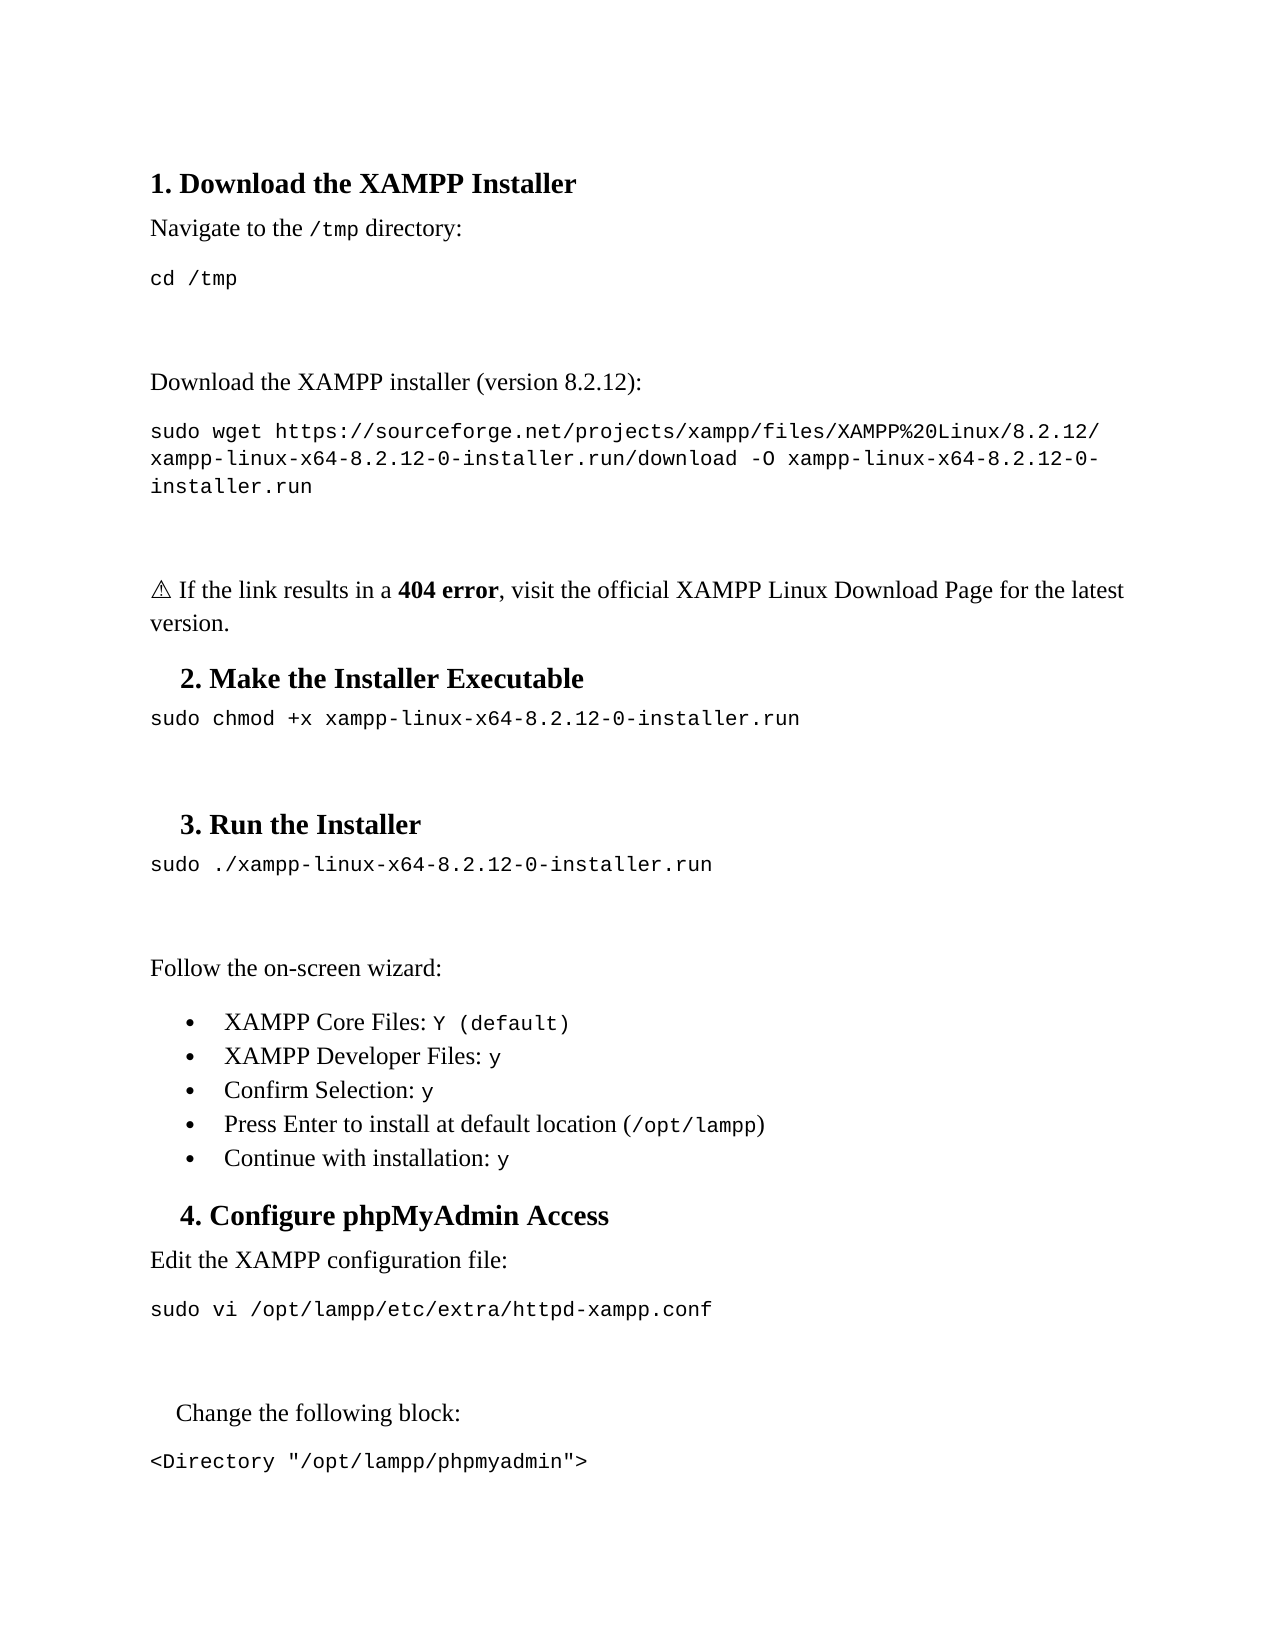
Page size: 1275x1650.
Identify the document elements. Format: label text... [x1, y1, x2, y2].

text sudo chmod +x xampp-linux-x64-8.2.12-0-installer.run [150, 708, 1125, 732]
text sudo wget https://sourceforge.net/projects/xampp/files/XAMPP%20Linux/8.2.12/xampp-linux-x64-8.2.12-0-installer.run/download -O xampp-linux-x64-8.2.12-0-installer.run [150, 421, 1125, 499]
subtitle 1. Download the XAMPP Installer [150, 167, 1125, 200]
text Download the XAMPP installer (version 8.2.12): [150, 367, 1125, 396]
text Edit the XAMPP configuration file: [150, 1245, 1125, 1273]
text sudo vi /opt/lampp/etc/extra/httpd-xampp.conf [150, 1299, 1125, 1322]
text Follow the on-screen wizard: [150, 953, 1125, 982]
text cd /tmp [150, 268, 1125, 292]
list XAMPP Core Files: Y (default) [186, 1007, 1125, 1037]
subtitle ✅ 3. Run the Installer [150, 807, 1125, 841]
subtitle ✅ 4. Configure phpMyAdmin Access [150, 1198, 1125, 1231]
text <Directory "/opt/lampp/phpmyadmin"> [150, 1452, 1125, 1475]
subtitle ✅ 2. Make the Installer Executable [150, 662, 1125, 695]
list XAMPP Developer Files: y [186, 1041, 1125, 1071]
list Confirm Selection: y [186, 1075, 1125, 1105]
text Navigate to the /tmp directory: [150, 213, 1125, 243]
list Continue with installation: y [186, 1143, 1125, 1173]
text ⚠️ If the link results in a 404 error, visit the official XAMPP Linux Download Page for the latest version. [150, 575, 1125, 636]
list Press Enter to install at default location (/opt/lampp) [186, 1109, 1125, 1139]
text sudo ./xampp-linux-x64-8.2.12-0-installer.run [150, 854, 1125, 878]
text 🔁 Change the following block: [150, 1398, 1125, 1426]
